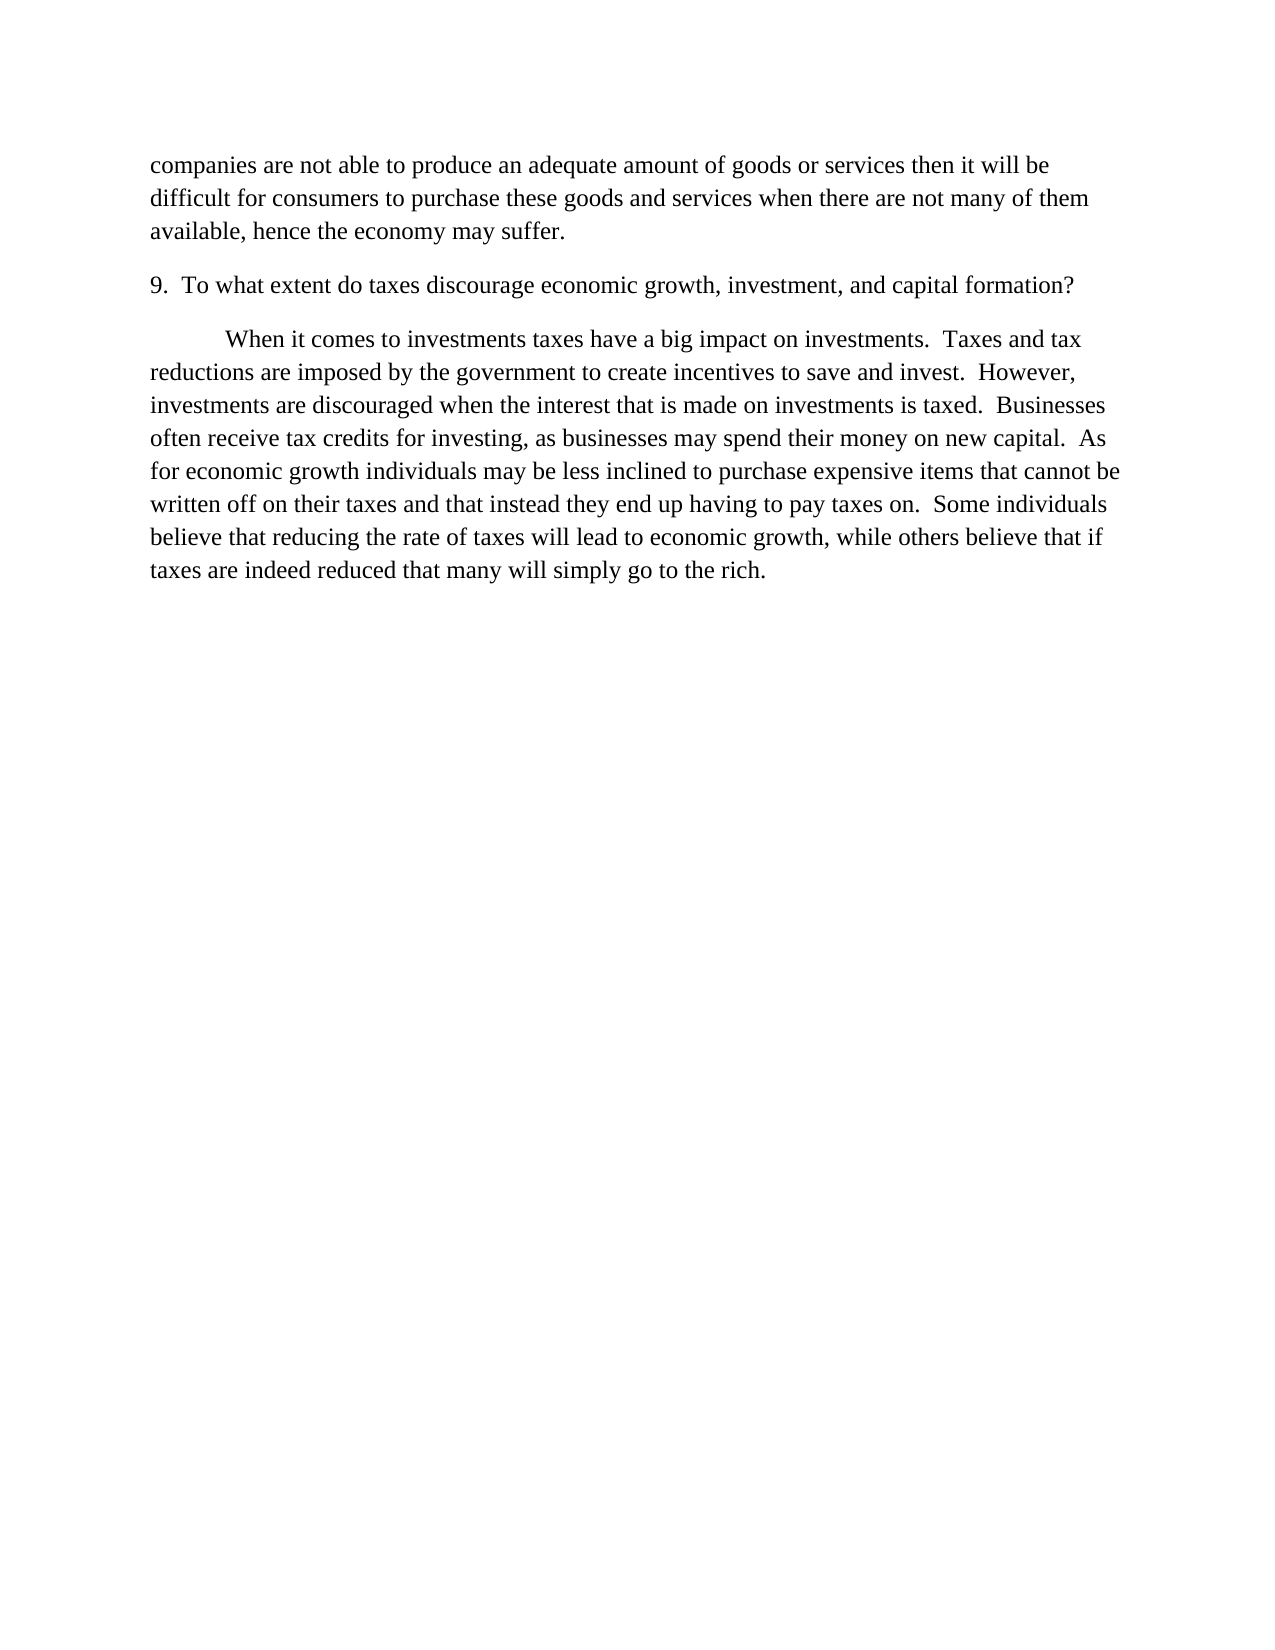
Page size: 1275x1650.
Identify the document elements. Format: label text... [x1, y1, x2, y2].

text 9. To what extent do taxes discourage economic growth, investment, and capital formation? [150, 270, 1125, 299]
text When it comes to investments taxes have a big impact on investments. Taxes and tax reductions are imposed by the government to create incentives to save and invest. However, investments are discouraged when the interest that is made on investments is taxed. Businesses often receive tax credits for investing, as businesses may spend their money on new capital. As for economic growth individuals may be less inclined to purchase expensive items that cannot be written off on their taxes and that instead they end up having to pay taxes on. Some individuals believe that reducing the rate of taxes will lead to economic growth, while others believe that if taxes are indeed reduced that many will simply go to the rich. [150, 324, 1125, 584]
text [150, 150, 1125, 245]
